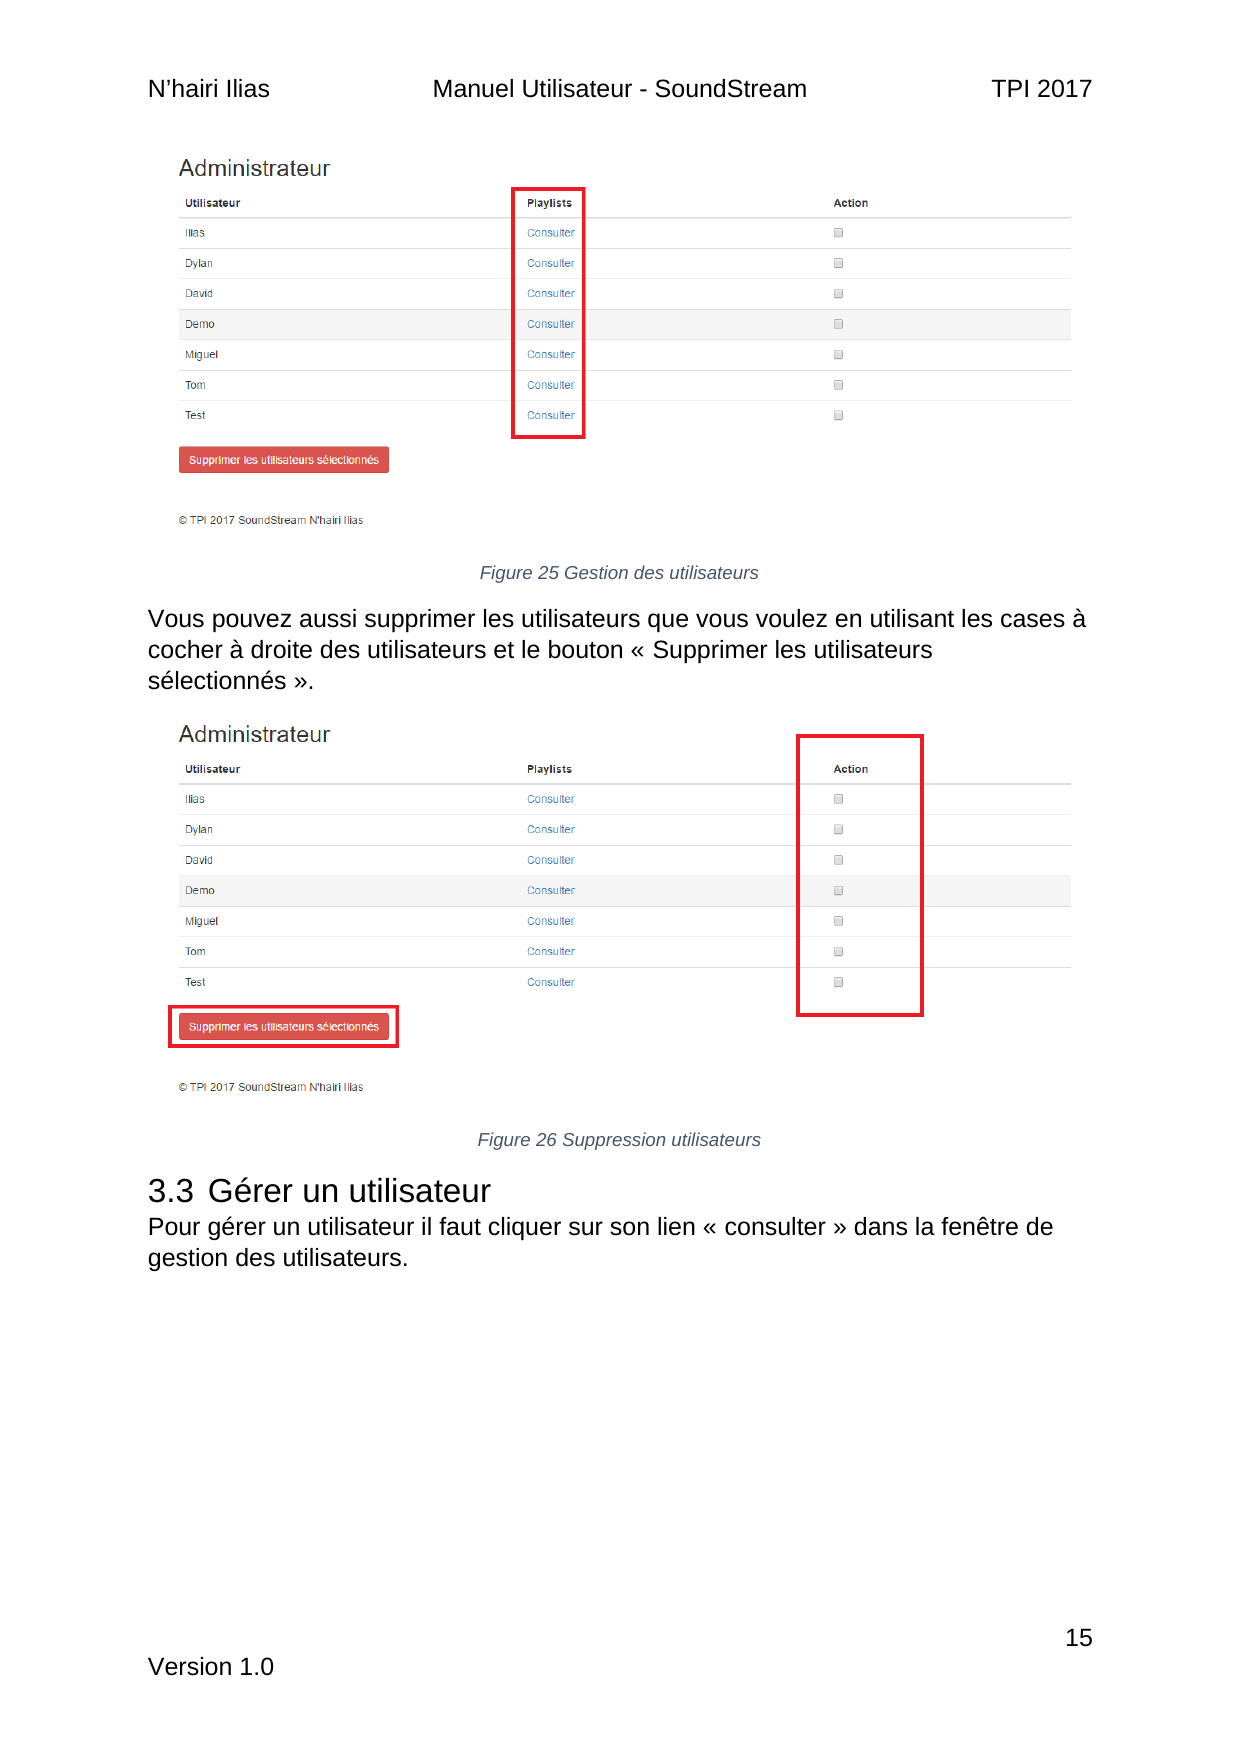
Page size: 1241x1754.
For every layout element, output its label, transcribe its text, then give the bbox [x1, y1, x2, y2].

text Pour gérer un utilisateur il faut cliquer sur son lien « consulter » dans la fenêtre de gestion des utilisateurs. [148, 1212, 1093, 1272]
text Vous pouvez aussi supprimer les utilisateurs que vous voulez en utilisant les cases à cocher à droite des utilisateurs et le bouton « Supprimer les utilisateurs sélectionnés ». [148, 604, 1093, 695]
picture [147, 147, 1085, 543]
picture [147, 714, 1085, 1110]
subtitle Gérer un utilisateur [148, 1171, 1093, 1209]
